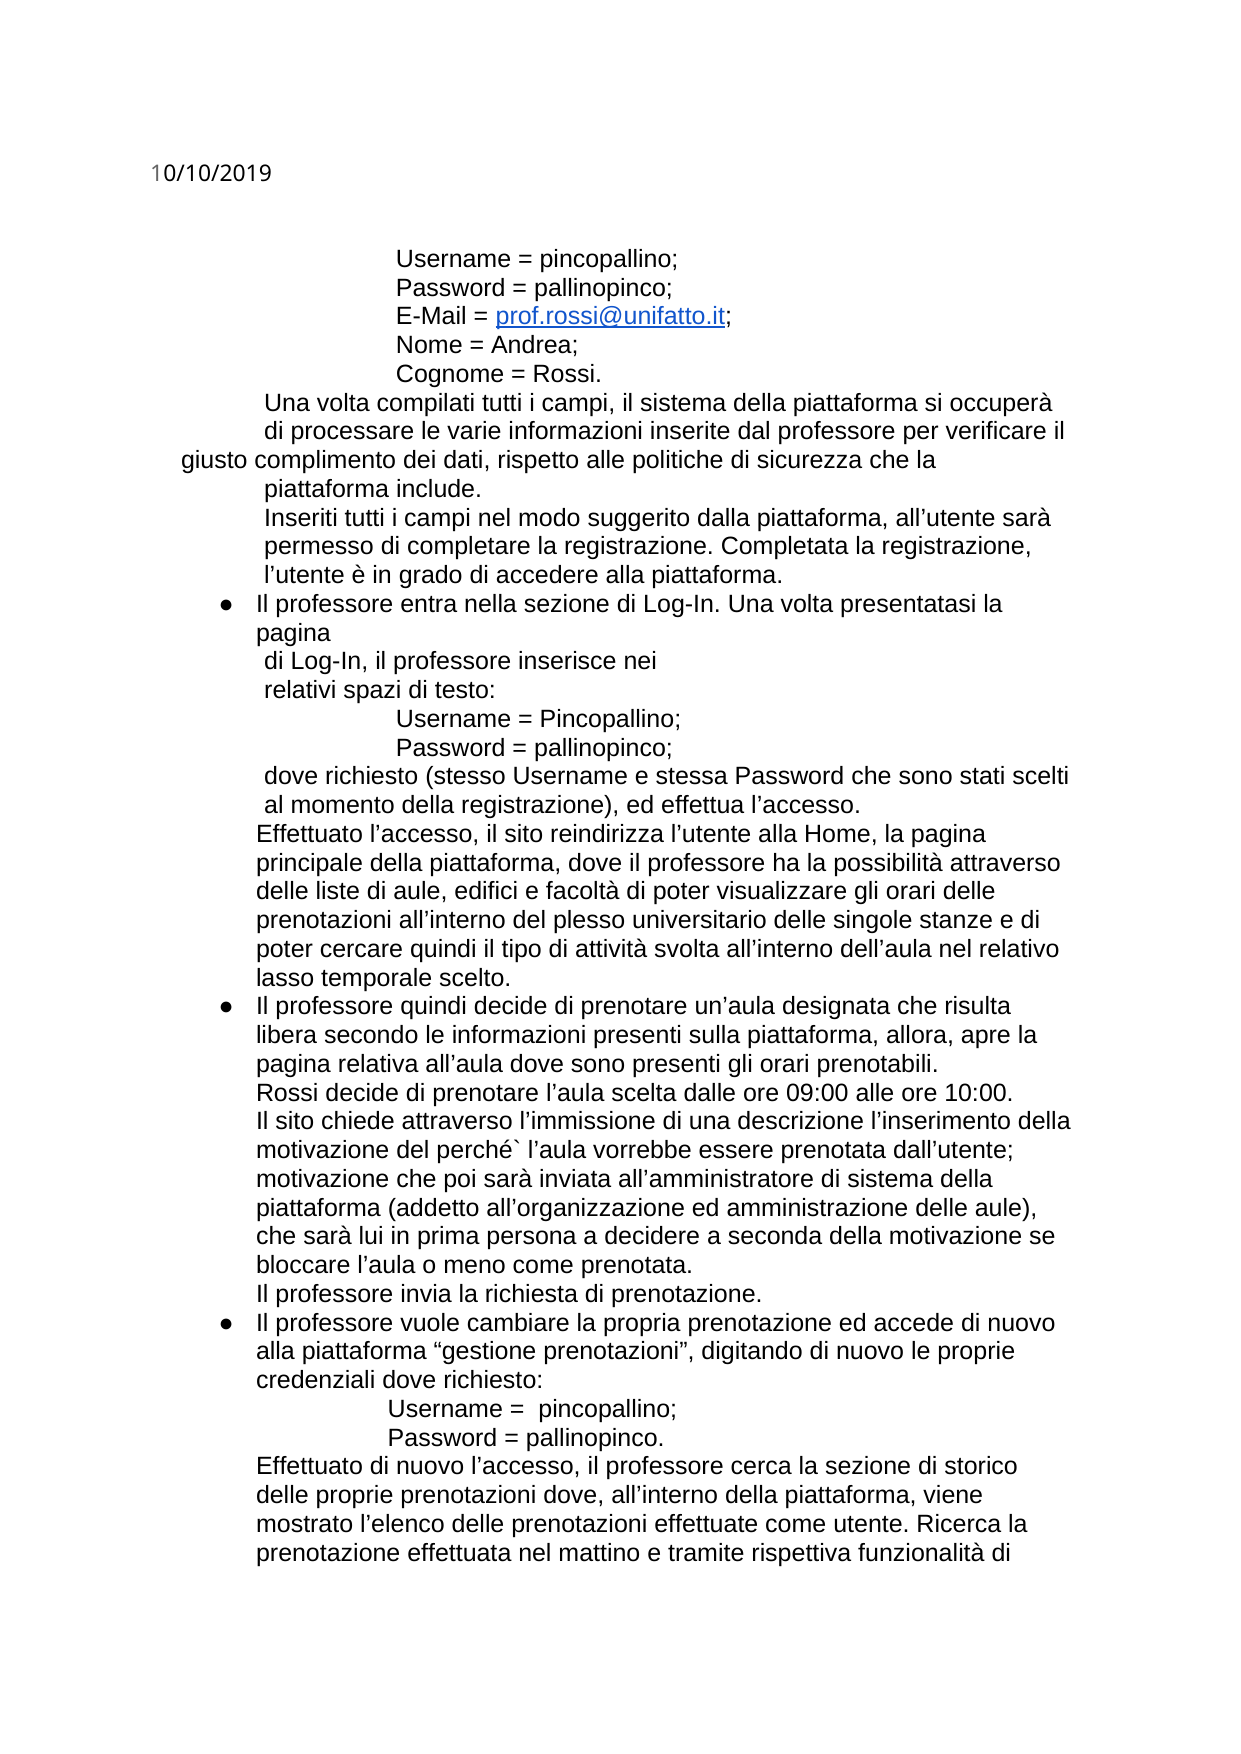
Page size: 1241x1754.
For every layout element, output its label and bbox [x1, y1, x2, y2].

table_cell [164, 227, 1091, 1583]
